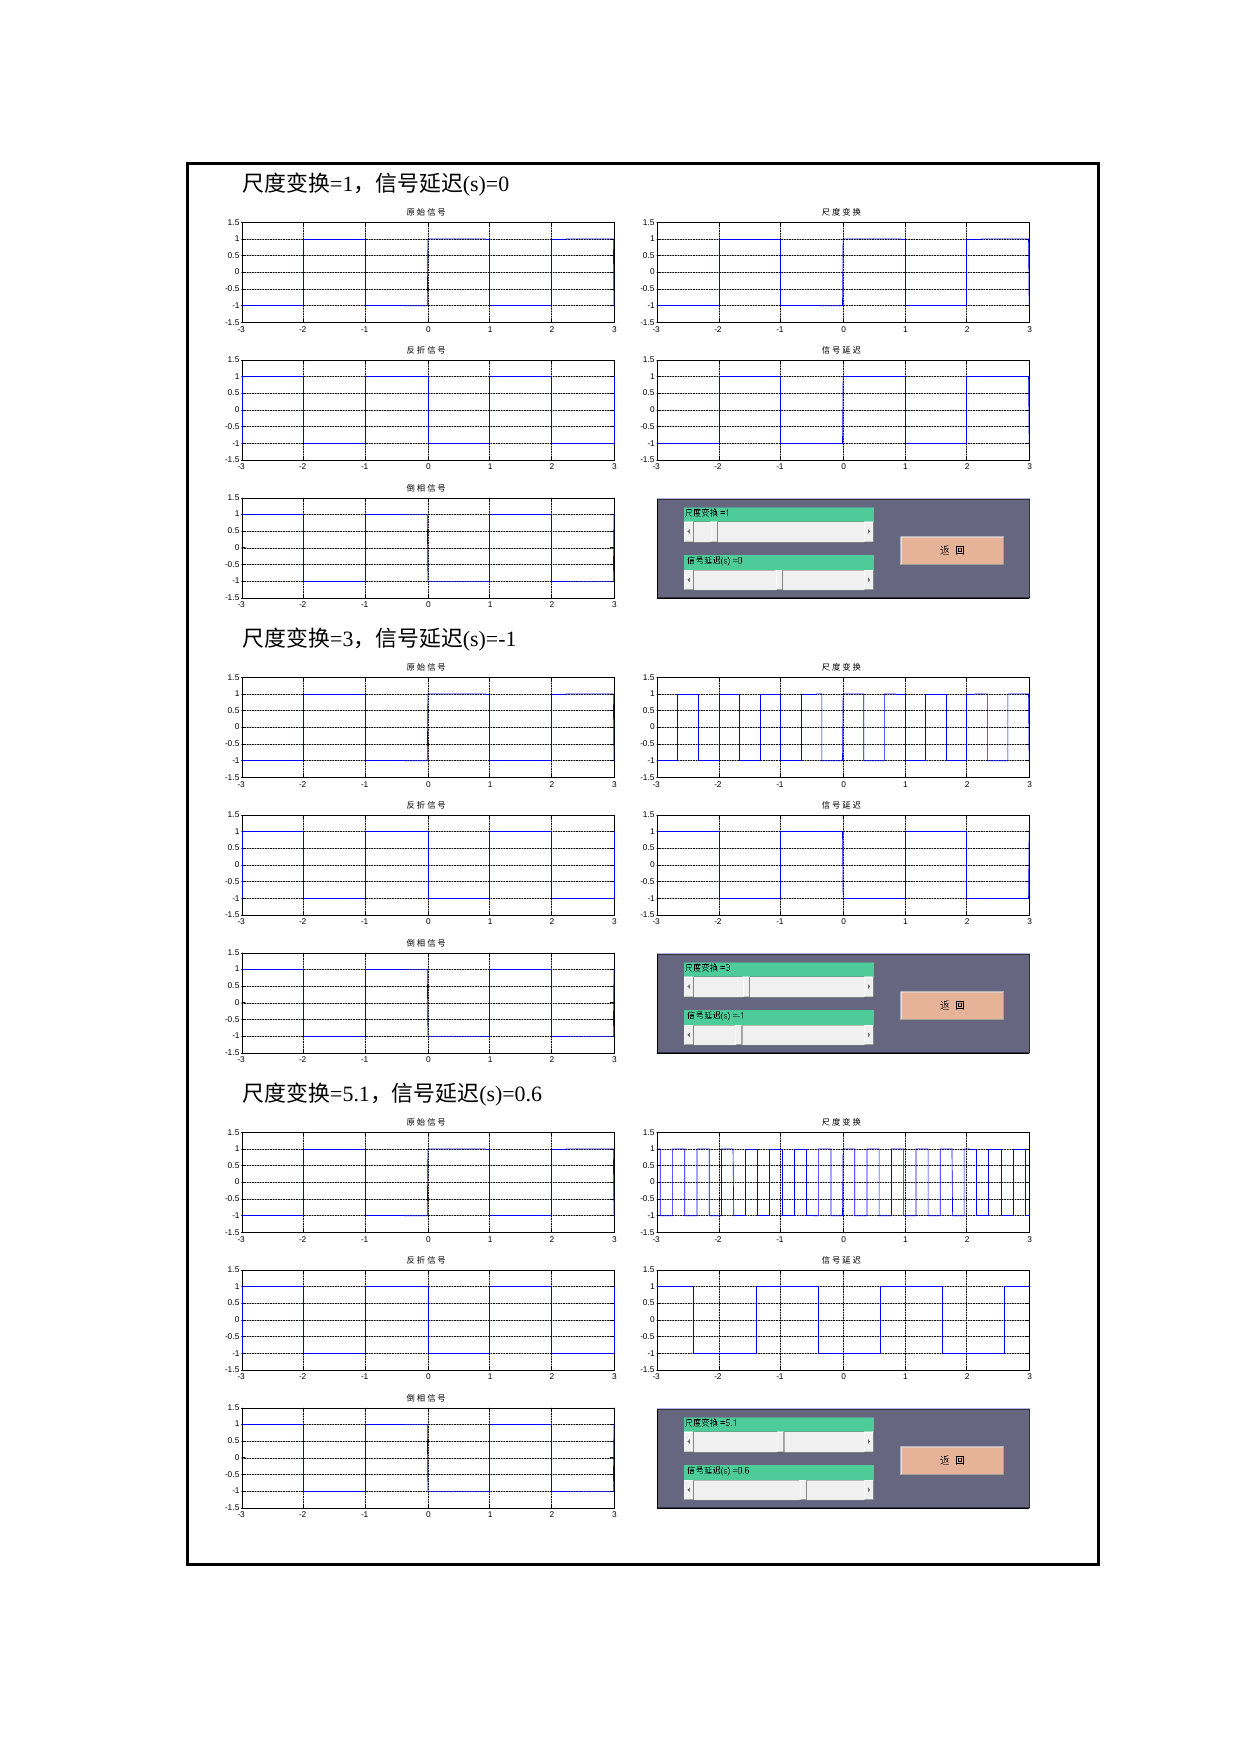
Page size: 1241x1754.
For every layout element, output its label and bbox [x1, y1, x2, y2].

table_cell [189, 165, 1097, 1563]
